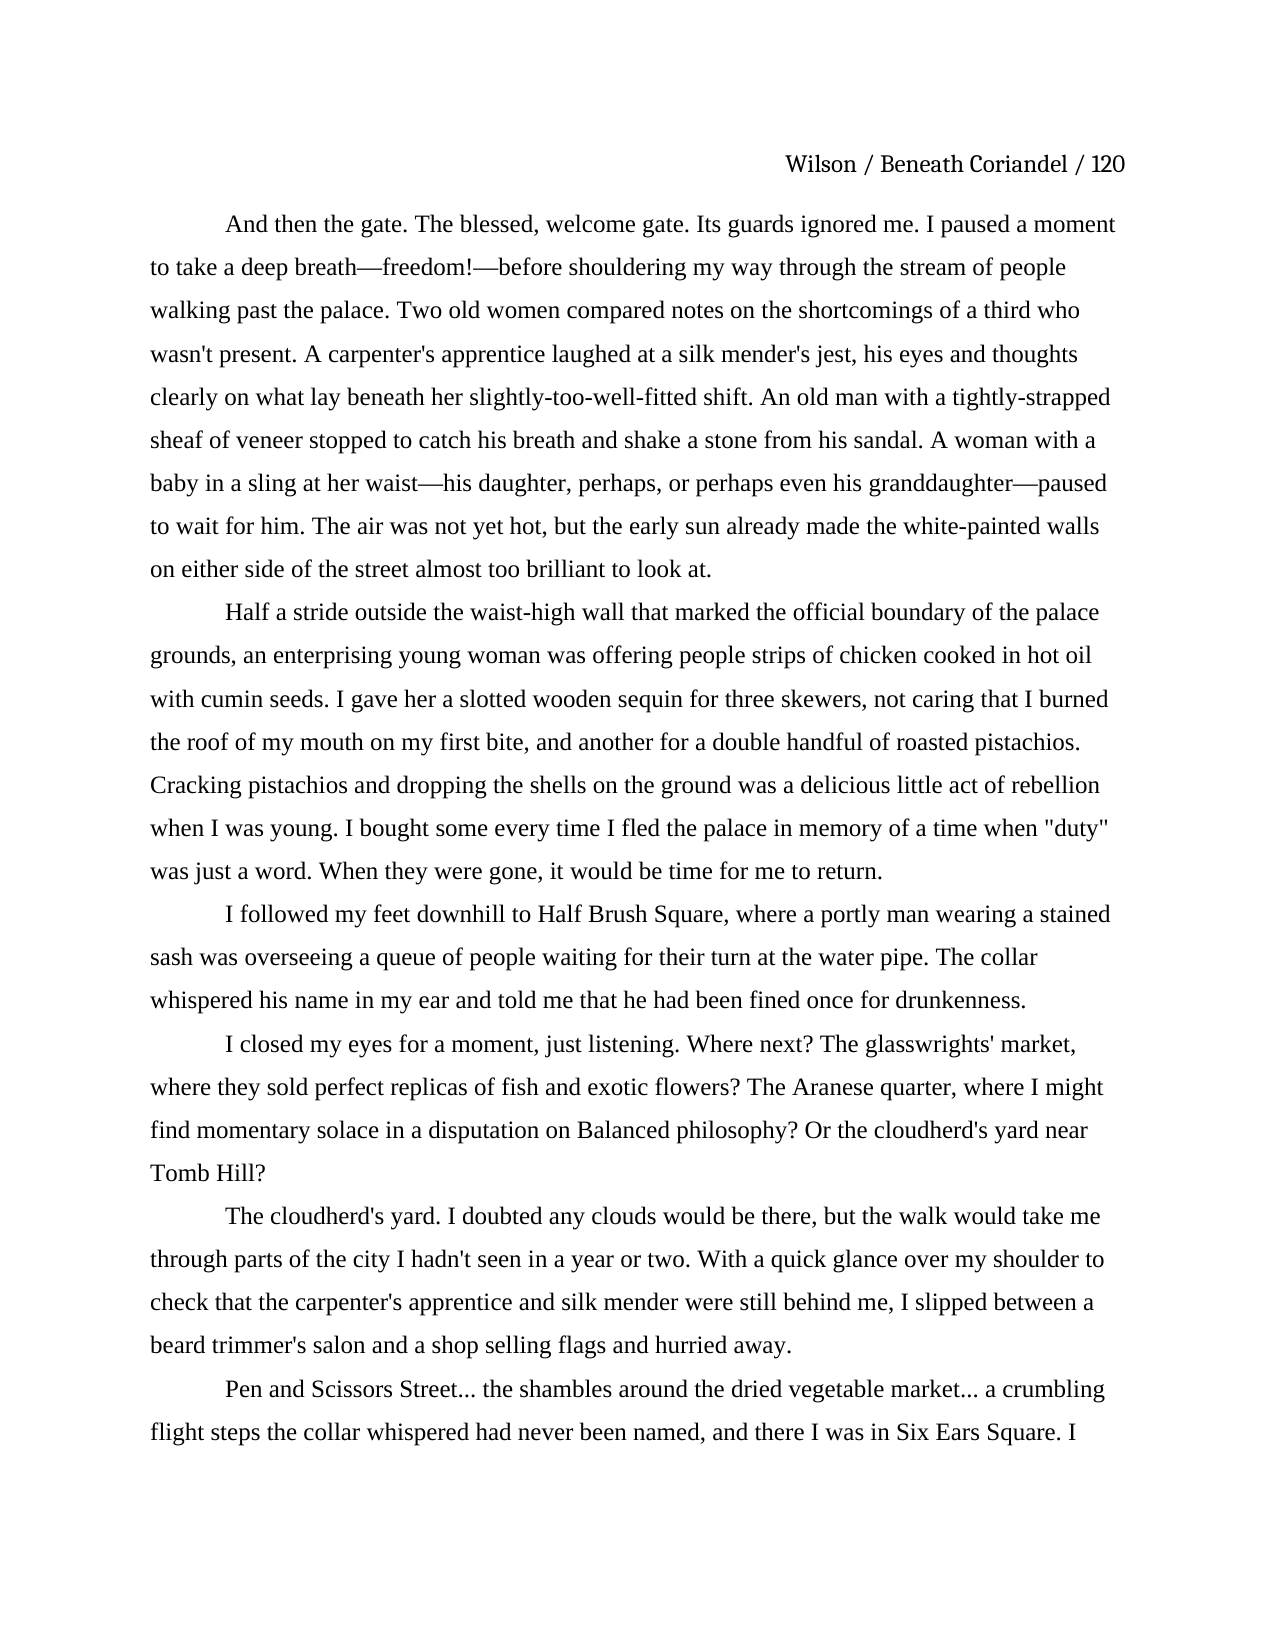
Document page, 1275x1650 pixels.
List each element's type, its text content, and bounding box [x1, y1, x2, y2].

text And then the gate. The blessed, welcome gate. Its guards ignored me. I paused a moment to take a deep breath—freedom!—before shouldering my way through the stream of people walking past the palace. Two old women compared notes on the shortcomings of a third who wasn't present. A carpenter's apprentice laughed at a silk mender's jest, his eyes and thoughts clearly on what lay beneath her slightly-too-well-fitted shift. An old man with a tightly-strapped sheaf of veneer stopped to catch his breath and shake a stone from his sandal. A woman with a baby in a sling at her waist—his daughter, perhaps, or perhaps even his granddaughter—paused to wait for him. The air was not yet hot, but the early sun already made the white-painted walls on either side of the street almost too brilliant to look at. [150, 209, 1125, 583]
text I followed my feet downhill to Half Brush Square, where a portly man wearing a stained sash was overseeing a queue of people waiting for their turn at the water pipe. The collar whispered his name in my ear and told me that he had been fined once for drunkenness. [150, 899, 1125, 1014]
text I closed my eyes for a moment, just listening. Where next? The glasswrights' market, where they sold perfect replicas of fish and exotic flowers? The Aranese quarter, where I might find momentary solace in a disputation on Balanced philosophy? Or the cloudherd's yard near Tomb Hill? [150, 1029, 1125, 1187]
text Half a stride outside the waist-high wall that marked the official boundary of the palace grounds, an enterprising young woman was offering people strips of chicken cooked in hot oil with cumin seeds. I gave her a slotted wooden sequin for three skewers, not caring that I burned the roof of my mouth on my first bite, and another for a double handful of roasted pistachios. Cracking pistachios and dropping the shells on the ground was a delicious little act of rebellion when I was young. I bought some every time I fled the palace in memory of a time when "duty" was just a word. When they were gone, it would be time for me to return. [150, 597, 1125, 885]
text The cloudherd's yard. I doubted any clouds would be there, but the walk would take me through parts of the city I hadn't seen in a year or two. With a quick glance over my shoulder to check that the carpenter's apprentice and silk mender were still behind me, I slipped between a beard trimmer's salon and a shop selling flags and hurried away. [150, 1201, 1125, 1359]
